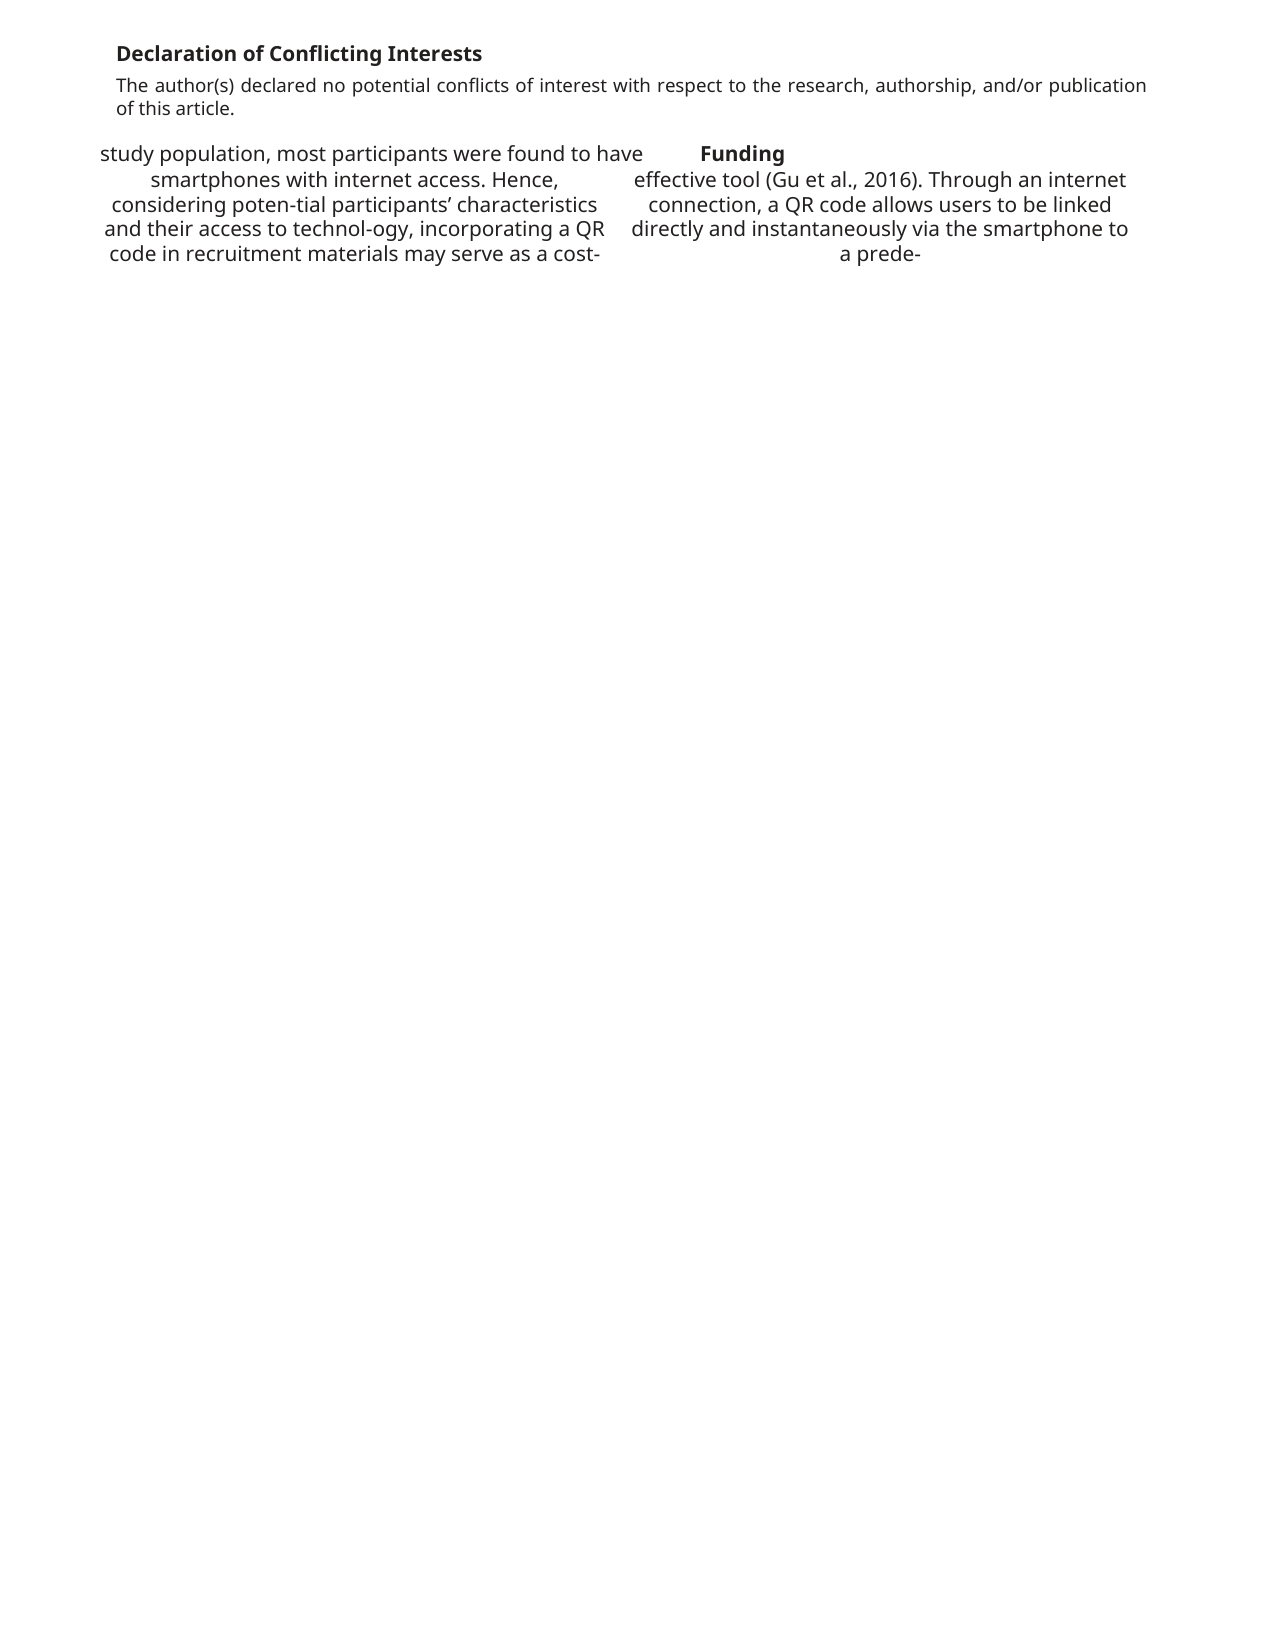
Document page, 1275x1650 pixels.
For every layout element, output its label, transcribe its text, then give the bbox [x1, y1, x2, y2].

text The author(s) declared no potential conflicts of interest with respect to the research, authorship, and/or publication of this article. [116, 74, 1148, 119]
text study population, most participants were found to have Funding [100, 143, 1151, 166]
text smartphones with internet access. Hence, considering poten-tial participants’ characteristics and their access to technol-ogy, incorporating a QR code in recruitment materials may serve as a cost-effective tool (Gu et al., 2016). Through an internet connection, a QR code allows users to be linked directly and instantaneously via the smartphone to a prede- [100, 168, 609, 266]
text smartphones with internet access. Hence, considering poten-tial participants’ characteristics and their access to technol-ogy, incorporating a QR code in recruitment materials may serve as a cost-effective tool (Gu et al., 2016). Through an internet connection, a QR code allows users to be linked directly and instantaneously via the smartphone to a prede- [624, 168, 1136, 266]
text Declaration of Conflicting Interests [116, 41, 1151, 66]
